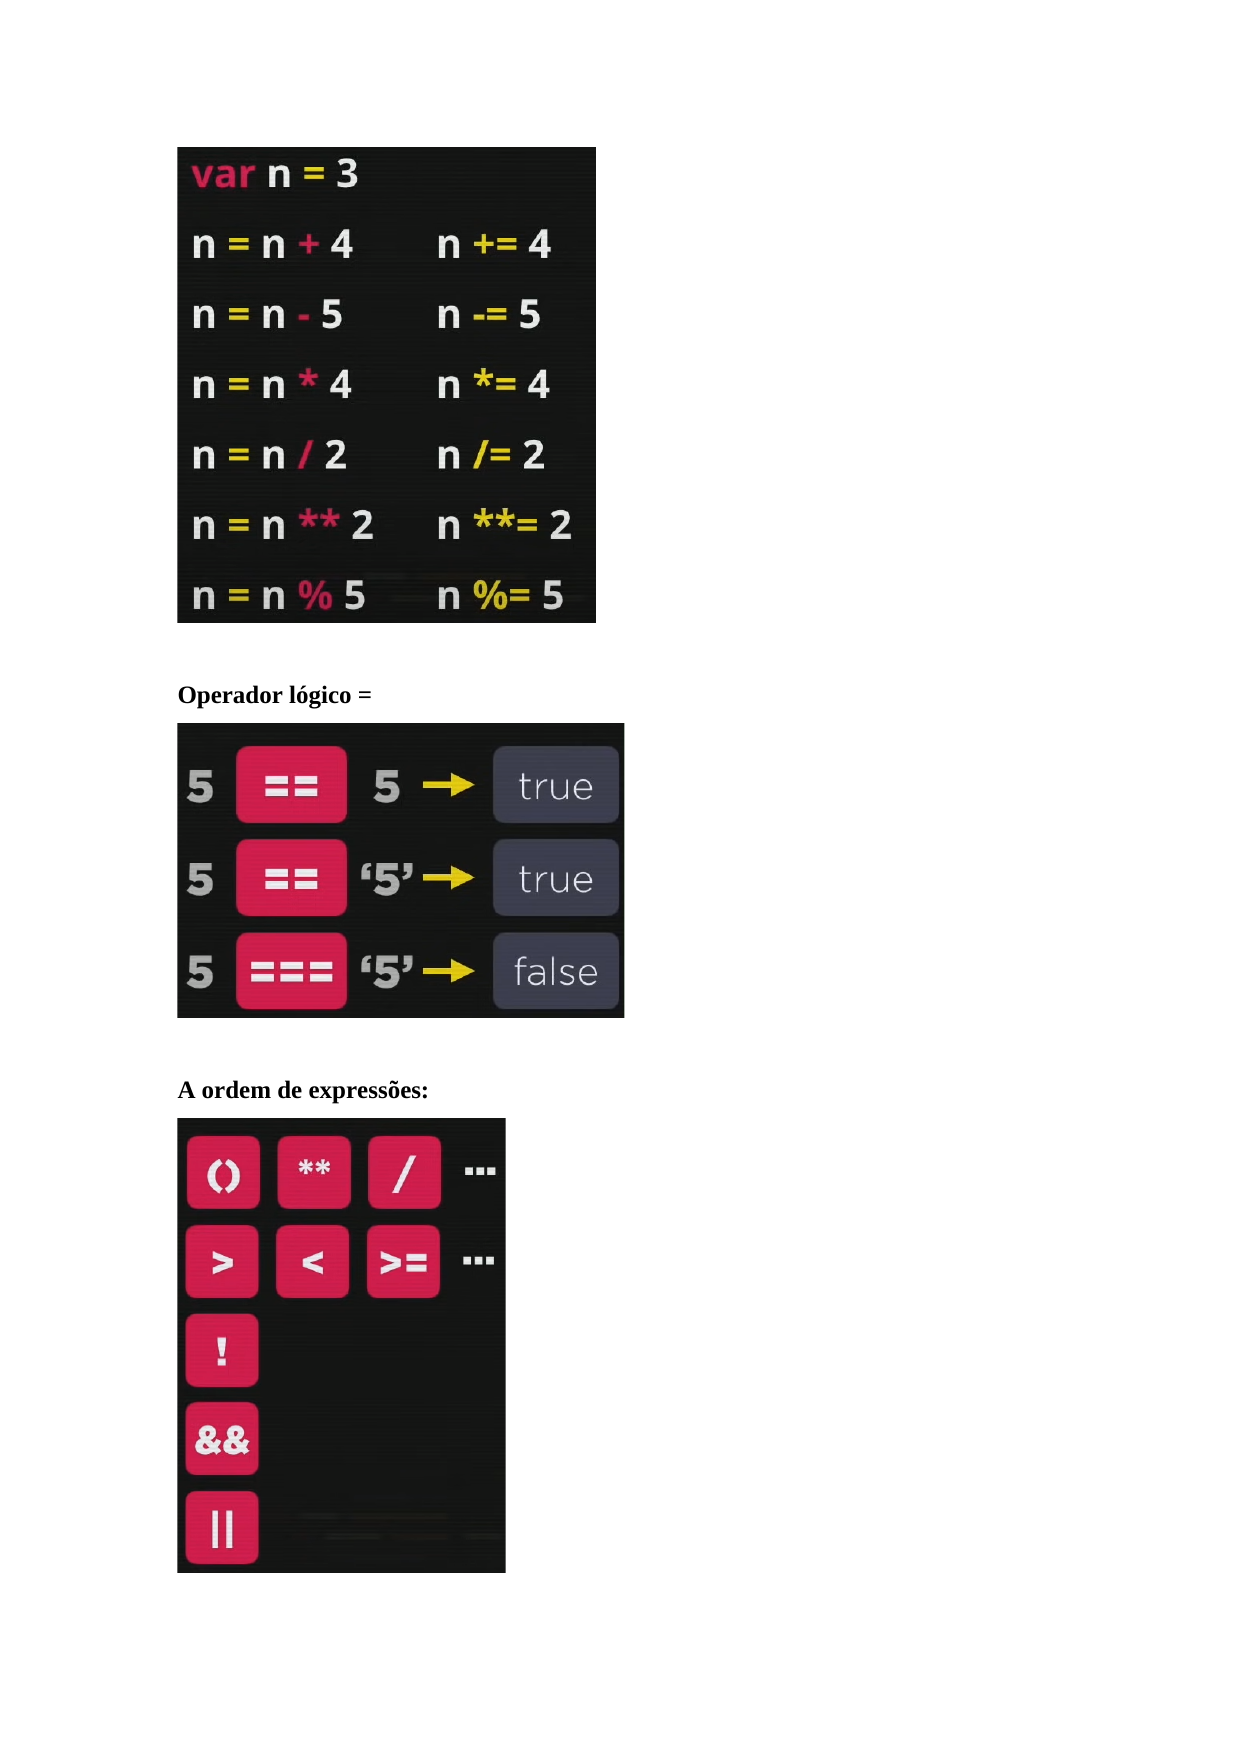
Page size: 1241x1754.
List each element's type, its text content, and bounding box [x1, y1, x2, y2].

text A ordem de expressões: [177, 1075, 1063, 1104]
text Operador lógico = [177, 681, 1063, 709]
picture [177, 1118, 506, 1573]
picture [177, 147, 596, 623]
picture [177, 723, 625, 1018]
